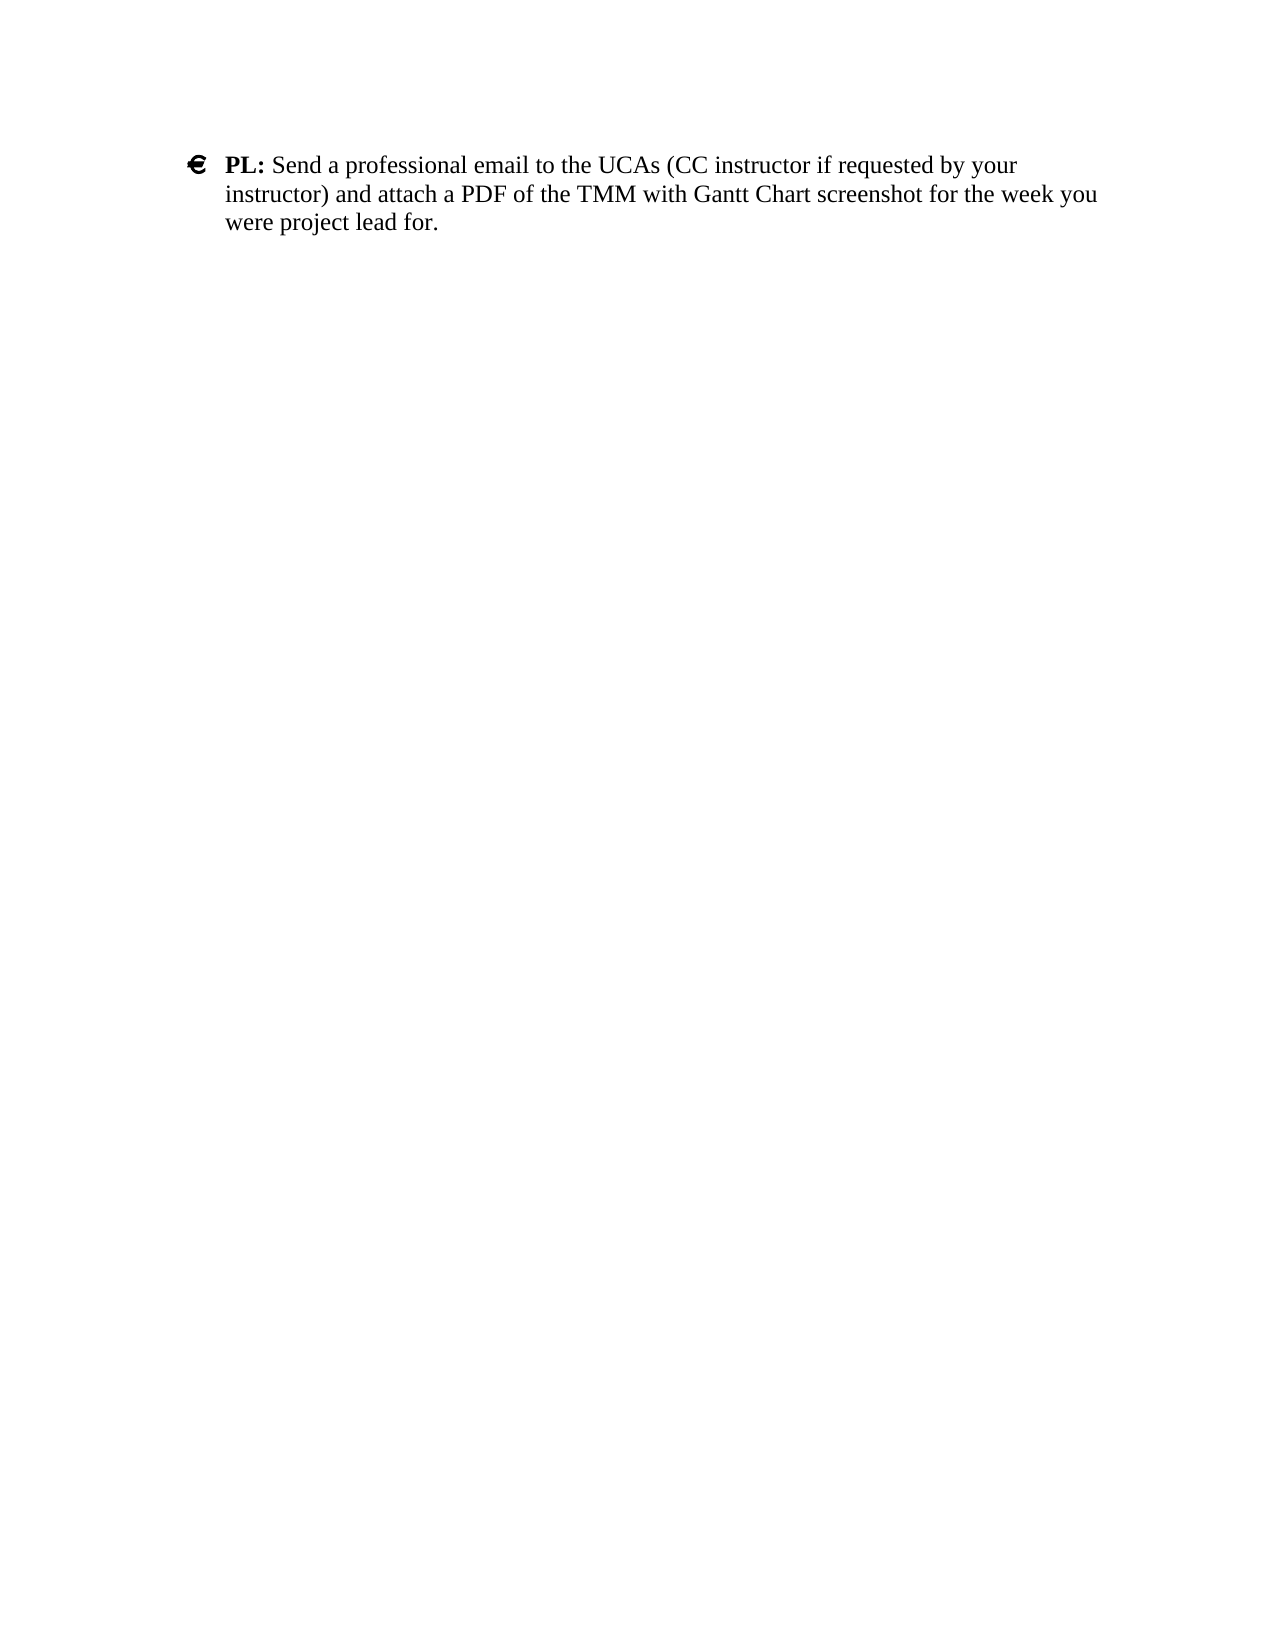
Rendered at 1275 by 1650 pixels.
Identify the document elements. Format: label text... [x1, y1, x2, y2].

list PL: Send a professional email to the UCAs (CC instructor if requested by your instructor) and attach a PDF of the TMM with Gantt Chart screenshot for the week you were project lead for. [187, 150, 1125, 236]
